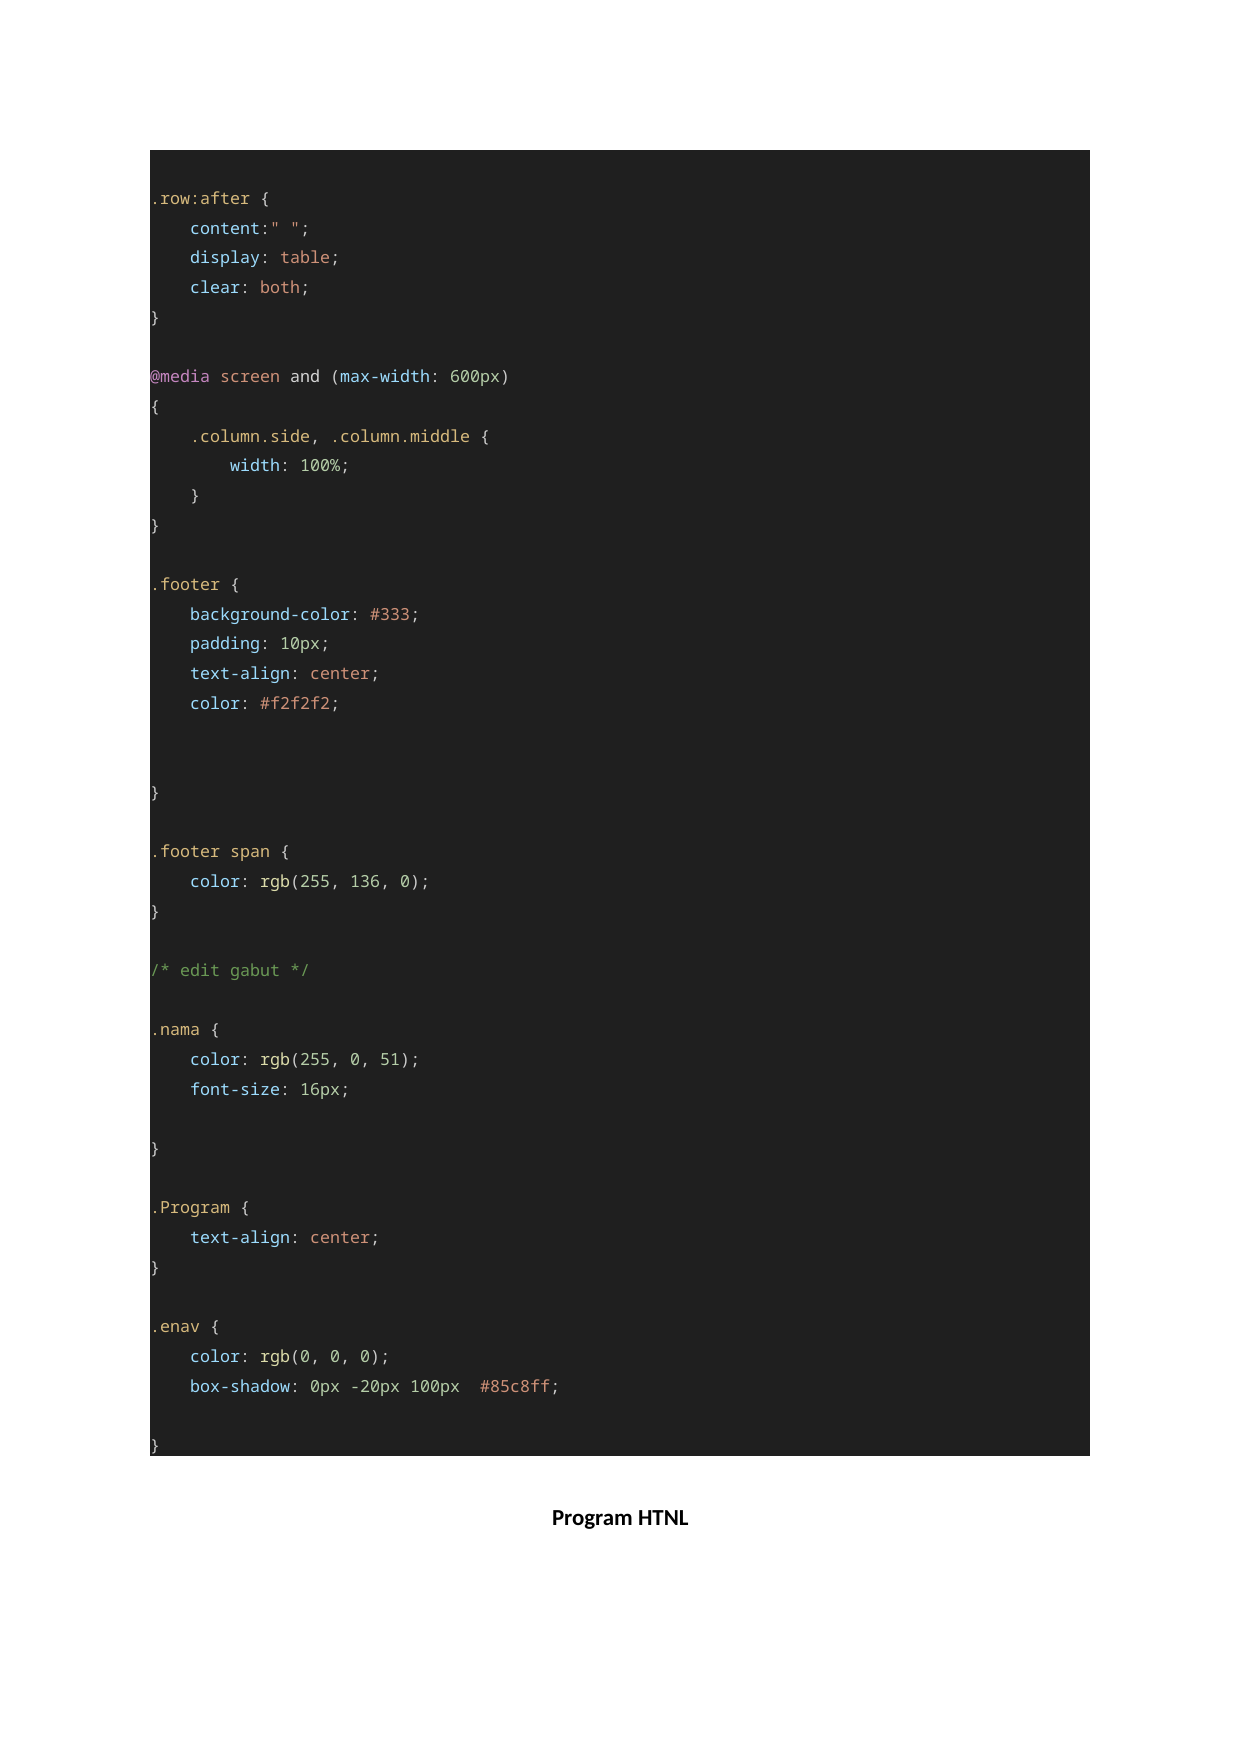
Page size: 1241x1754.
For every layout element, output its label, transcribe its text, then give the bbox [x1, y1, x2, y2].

text color: rgb(255, 0, 51); [150, 1041, 1090, 1070]
text content:" "; [150, 209, 1090, 239]
text .footer span { [150, 833, 1090, 862]
text } [150, 1248, 1090, 1278]
text .footer { [150, 566, 1090, 595]
text text-align: center; [150, 655, 1090, 684]
text } [150, 773, 1090, 803]
text /* edit gabut */ [150, 952, 1090, 981]
text } [150, 506, 1090, 536]
text } [150, 1130, 1090, 1159]
text } [150, 892, 1090, 922]
text color: rgb(0, 0, 0); [150, 1337, 1090, 1367]
text color: rgb(255, 136, 0); [150, 862, 1090, 892]
text } [150, 477, 1090, 506]
text display: table; [150, 239, 1090, 269]
text width: 100%; [150, 447, 1090, 477]
text text-align: center; [150, 1219, 1090, 1248]
text .Program { [150, 1189, 1090, 1219]
text box-shadow: 0px -20px 100px #85c8ff; [150, 1367, 1090, 1397]
text .row:after { [150, 180, 1090, 209]
text } [150, 298, 1090, 328]
text clear: both; [150, 269, 1090, 298]
text @media screen and (max-width: 600px) [150, 358, 1090, 387]
text background-color: #333; [150, 595, 1090, 625]
text { [150, 387, 1090, 417]
text Program HTNL [150, 1503, 1090, 1531]
text .enav { [150, 1308, 1090, 1337]
text color: #f2f2f2; [150, 684, 1090, 714]
text .column.side, .column.middle { [150, 417, 1090, 447]
text font-size: 16px; [150, 1070, 1090, 1100]
text } [150, 1427, 1090, 1456]
text padding: 10px; [150, 625, 1090, 655]
text .nama { [150, 1011, 1090, 1041]
